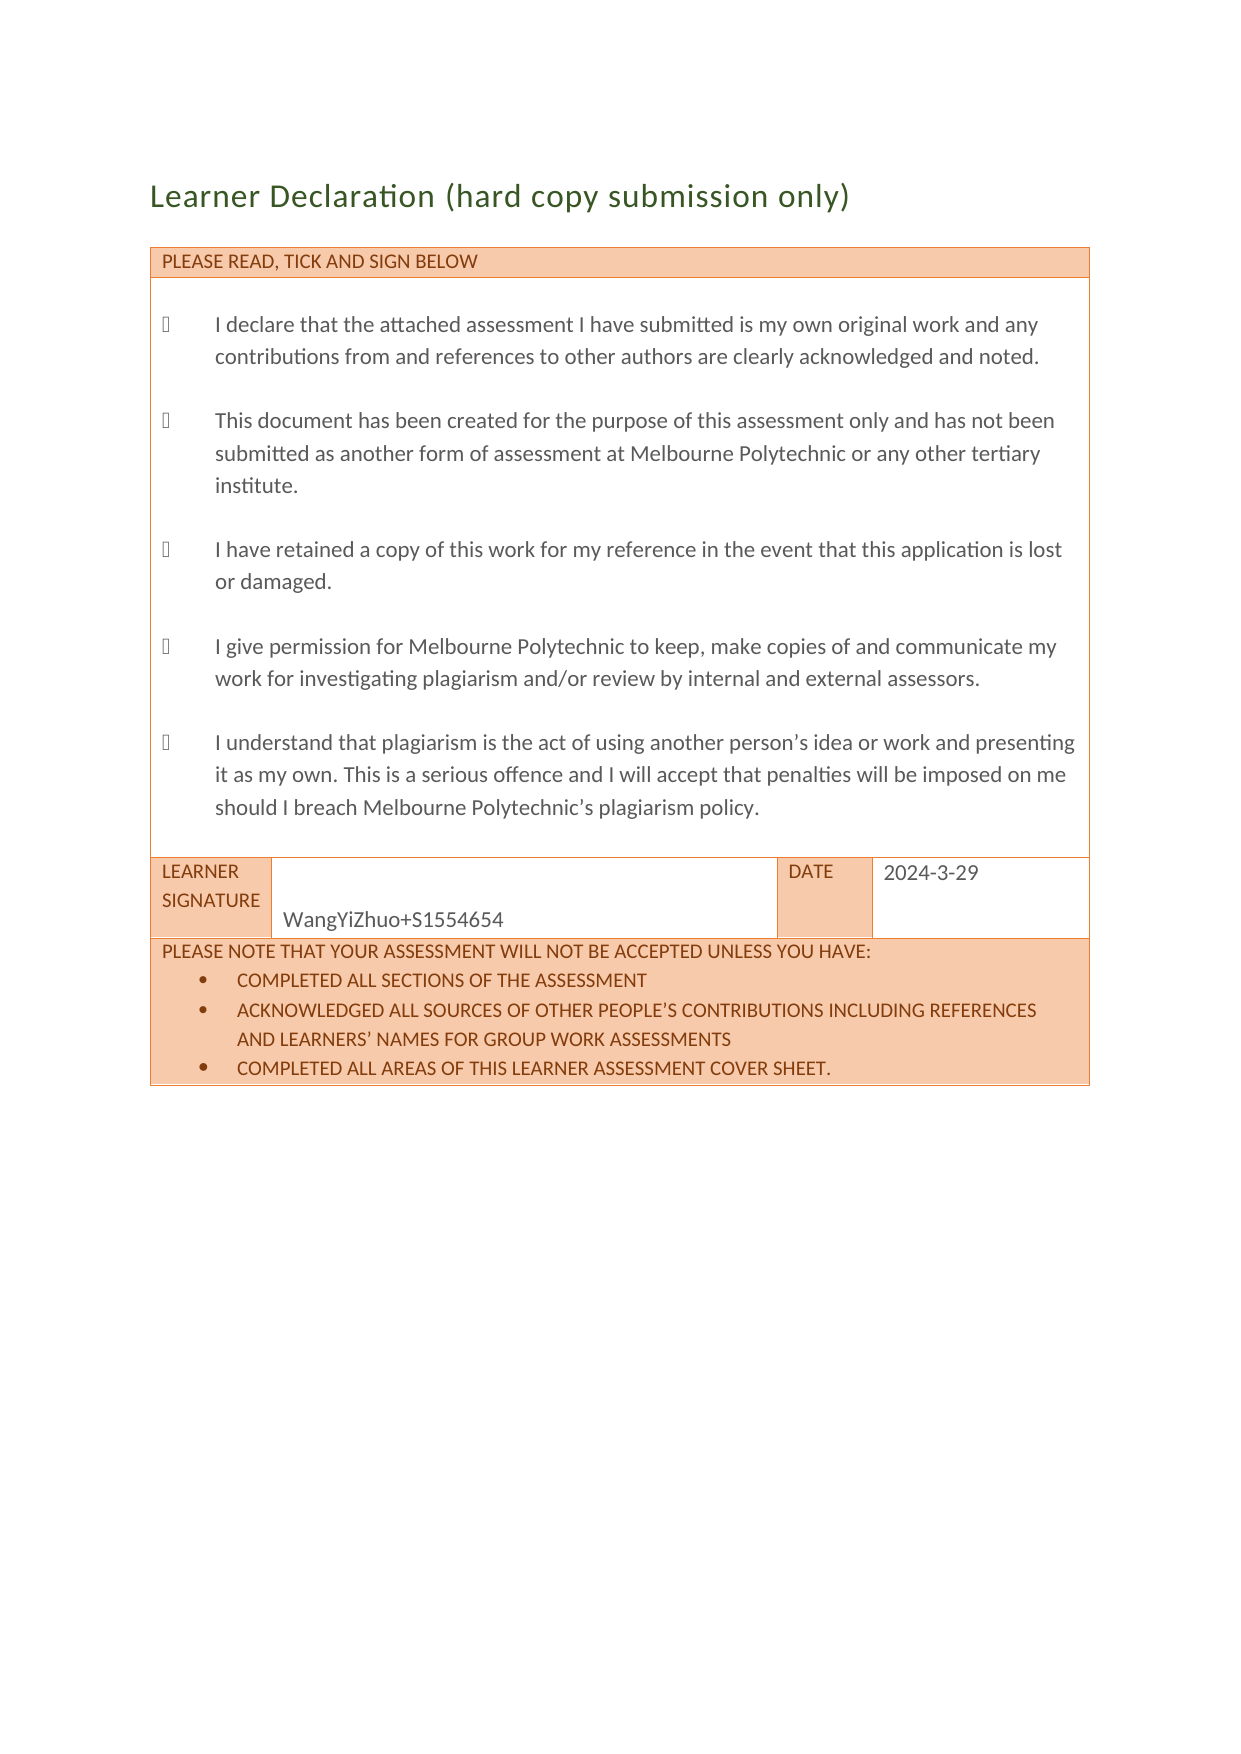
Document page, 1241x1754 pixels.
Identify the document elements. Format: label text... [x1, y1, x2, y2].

table_cell Date [778, 858, 872, 937]
table_cell Learner Signature [151, 858, 271, 937]
table_header Please read, tick and sign below [151, 248, 1089, 277]
table_cell I declare that the attached assessment I have submitted is my own original work and any contributions from and references to other authors are clearly acknowledged and noted. This document has been created for the purpose of this assessment only and has not been submitted as another form of assessment at Melbourne Polytechnic or any other tertiary institute. I have retained a copy of this work for my reference in the event that this application is lost or damaged. I give permission for Melbourne Polytechnic to keep, make copies of and communicate my work for investigating plagiarism and/or review by internal and external assessors. I understand that plagiarism is the act of using another person’s idea or work and presenting it as my own. This is a serious offence and I will accept that penalties will be imposed on me should I breach Melbourne Polytechnic’s plagiarism policy. [151, 278, 1089, 857]
subtitle Learner Declaration (hard copy submission only) [150, 175, 1090, 216]
table_cell WangYiZhuo+S1554654 [272, 858, 777, 937]
table_cell Please note that your asSESSMENT will not be accepted unless you have: Completed all sections of the assESSMENT Acknowledged all sources of other people’s contributions including references and Learners’ names for group work assessments Completed all areas of this Learner aSSESSMENT cover sheet. [151, 939, 1089, 1084]
table_cell 2024-3-29 [873, 858, 1089, 937]
